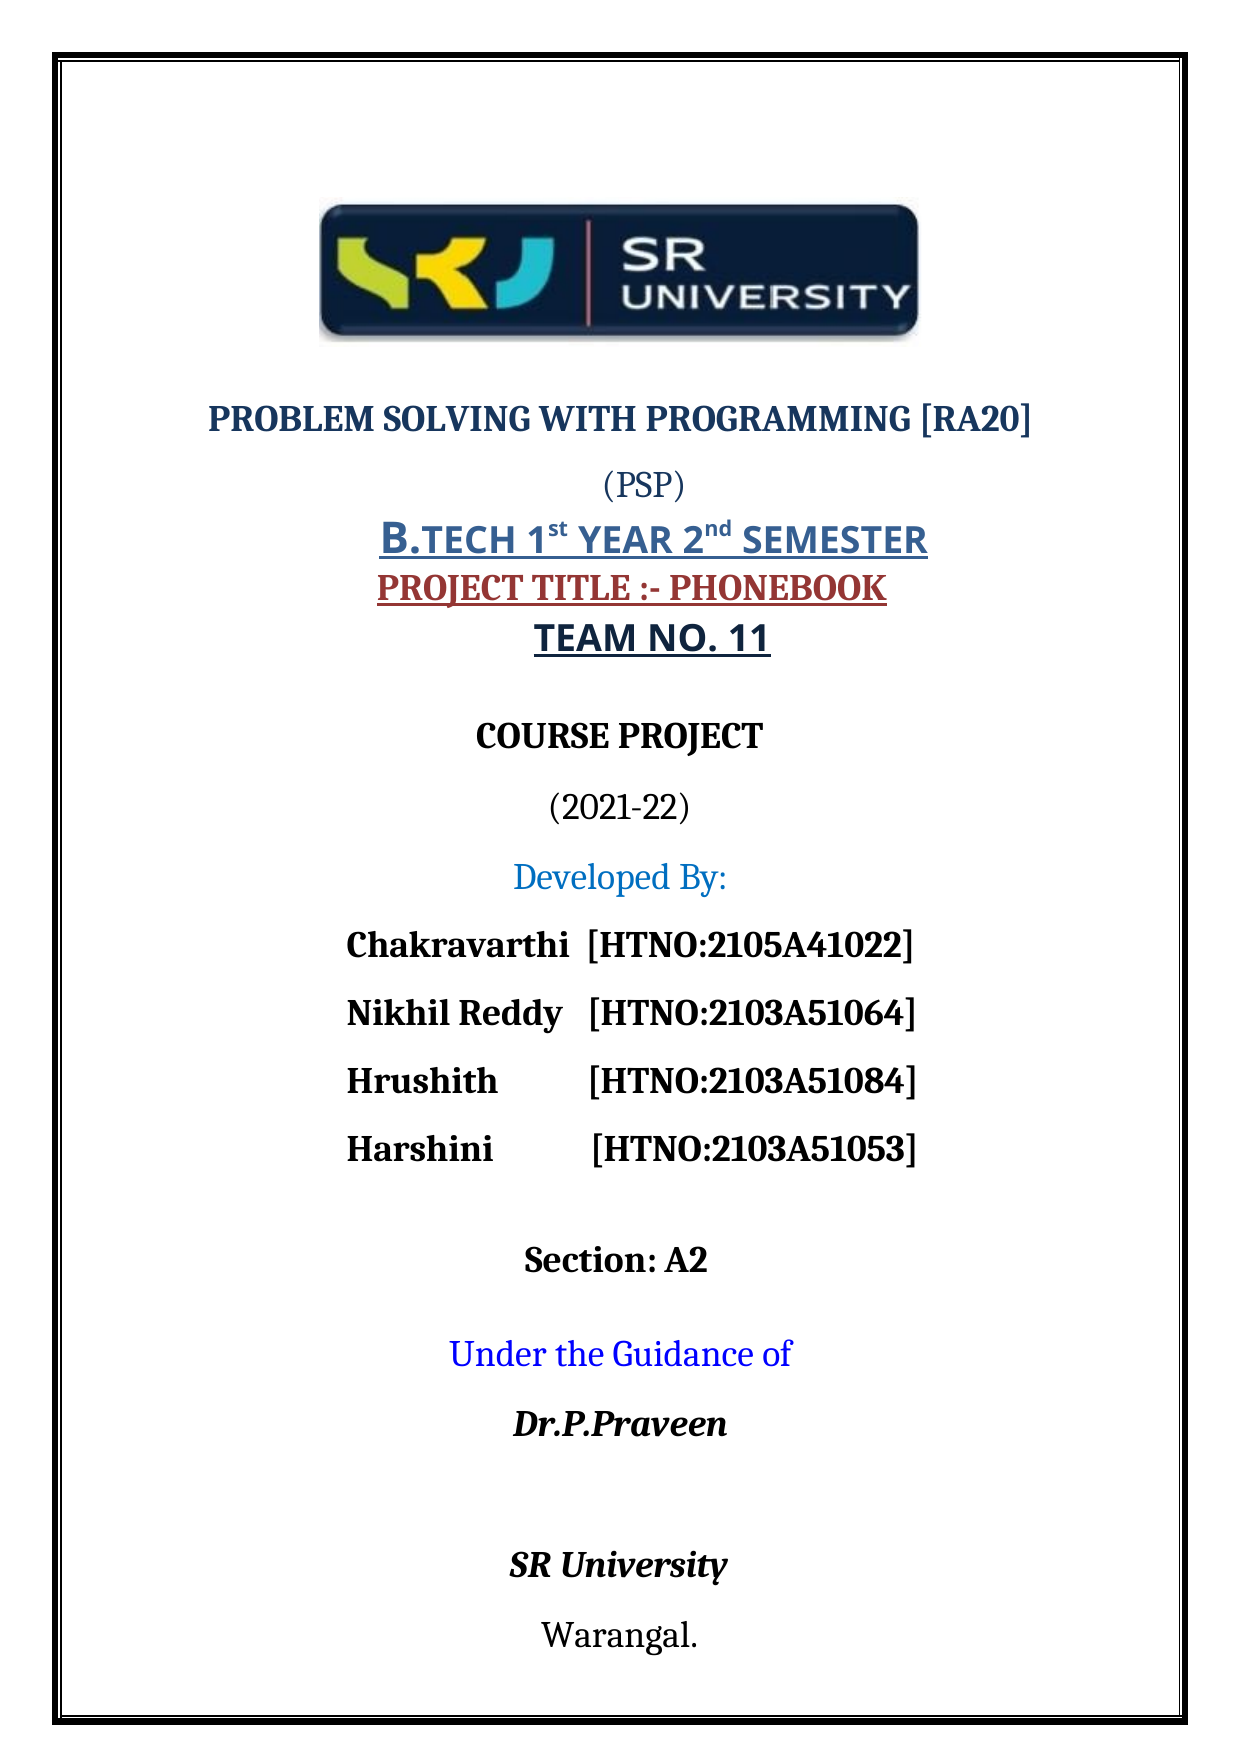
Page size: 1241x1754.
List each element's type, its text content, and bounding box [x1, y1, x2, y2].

text Harshini [HTNO:2103A51053] [129, 1128, 1115, 1171]
text PROJECT TITLE :- PHONEBOOK [129, 567, 1115, 610]
text Hrushith [HTNO:2103A51084] [129, 1060, 1115, 1103]
text Developed By: [193, 856, 1047, 899]
text B.TECH 1st YEAR 2nd SEMESTER [129, 506, 1115, 566]
text Nikhil Reddy [HTNO:2103A51064] [129, 992, 1115, 1035]
text Warangal. [191, 1614, 1047, 1657]
text COURSE PROJECT [192, 714, 1047, 757]
text PROBLEM SOLVING WITH PROGRAMMING [RA20] [194, 398, 1047, 441]
text TEAM NO. 11 [129, 611, 1115, 662]
text Section: A2 [525, 1239, 1115, 1282]
subtitle SR University [193, 1544, 1047, 1587]
text Under the Guidance of [193, 1332, 1047, 1375]
text Chakravarthi [HTNO:2105A41022] [129, 924, 1115, 967]
text (PSP) [194, 463, 1094, 506]
picture [319, 197, 922, 347]
text (2021-22) [192, 785, 1047, 828]
subtitle Dr.P.Praveen [193, 1403, 1047, 1446]
